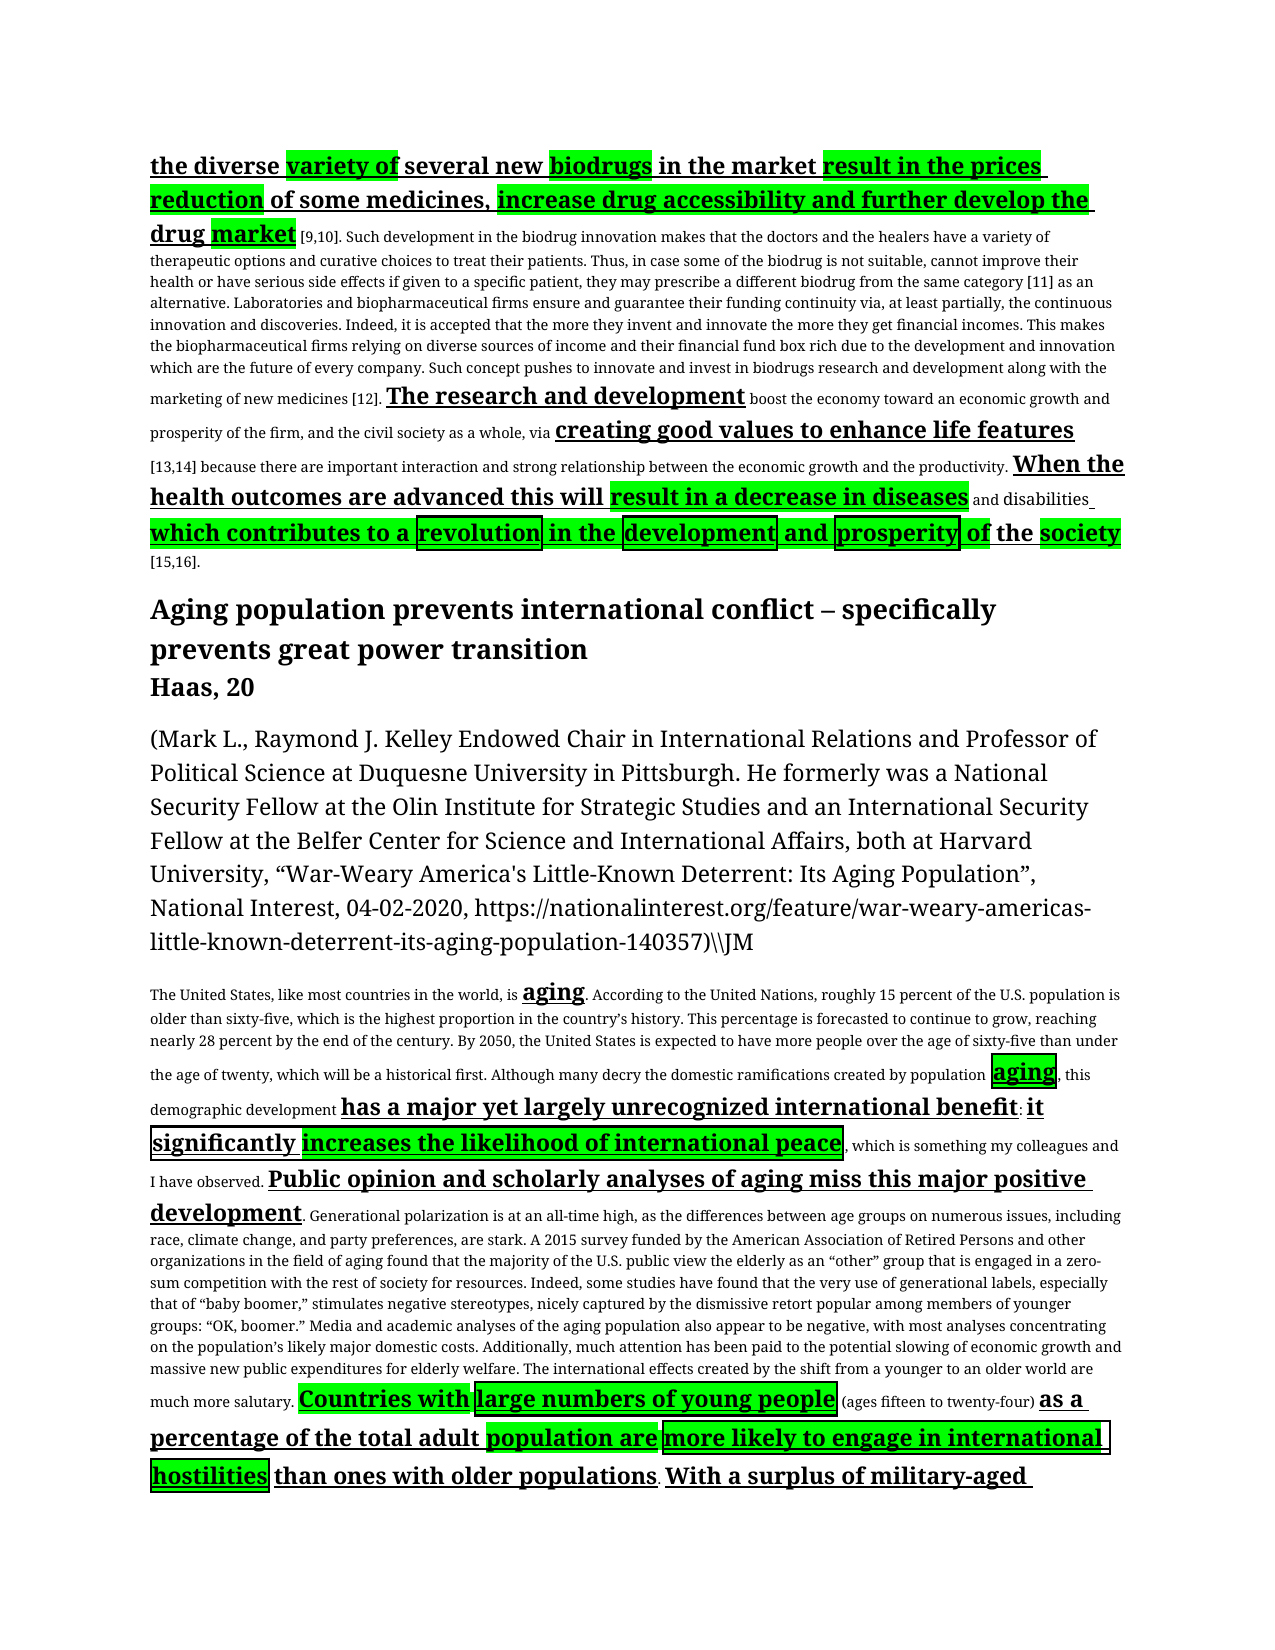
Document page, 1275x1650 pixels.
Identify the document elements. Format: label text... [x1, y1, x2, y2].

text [150, 976, 1125, 1493]
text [150, 150, 1125, 572]
text Haas, 20 [150, 670, 1125, 704]
subtitle Aging population prevents international conflict – specifically prevents great power transition [150, 590, 1125, 667]
text (Mark L., Raymond J. Kelley Endowed Chair in International Relations and Professor of Political Science at Duquesne University in Pittsburgh. He formerly was a National Security Fellow at the Olin Institute for Strategic Studies and an International Security Fellow at the Belfer Center for Science and International Affairs, both at Harvard University, “War-Weary America's Little-Known Deterrent: Its Aging Population”, National Interest, 04-02-2020, https://nationalinterest.org/feature/war-weary-americas-little-known-deterrent-its-aging-population-140357)\\JM [150, 723, 1125, 957]
